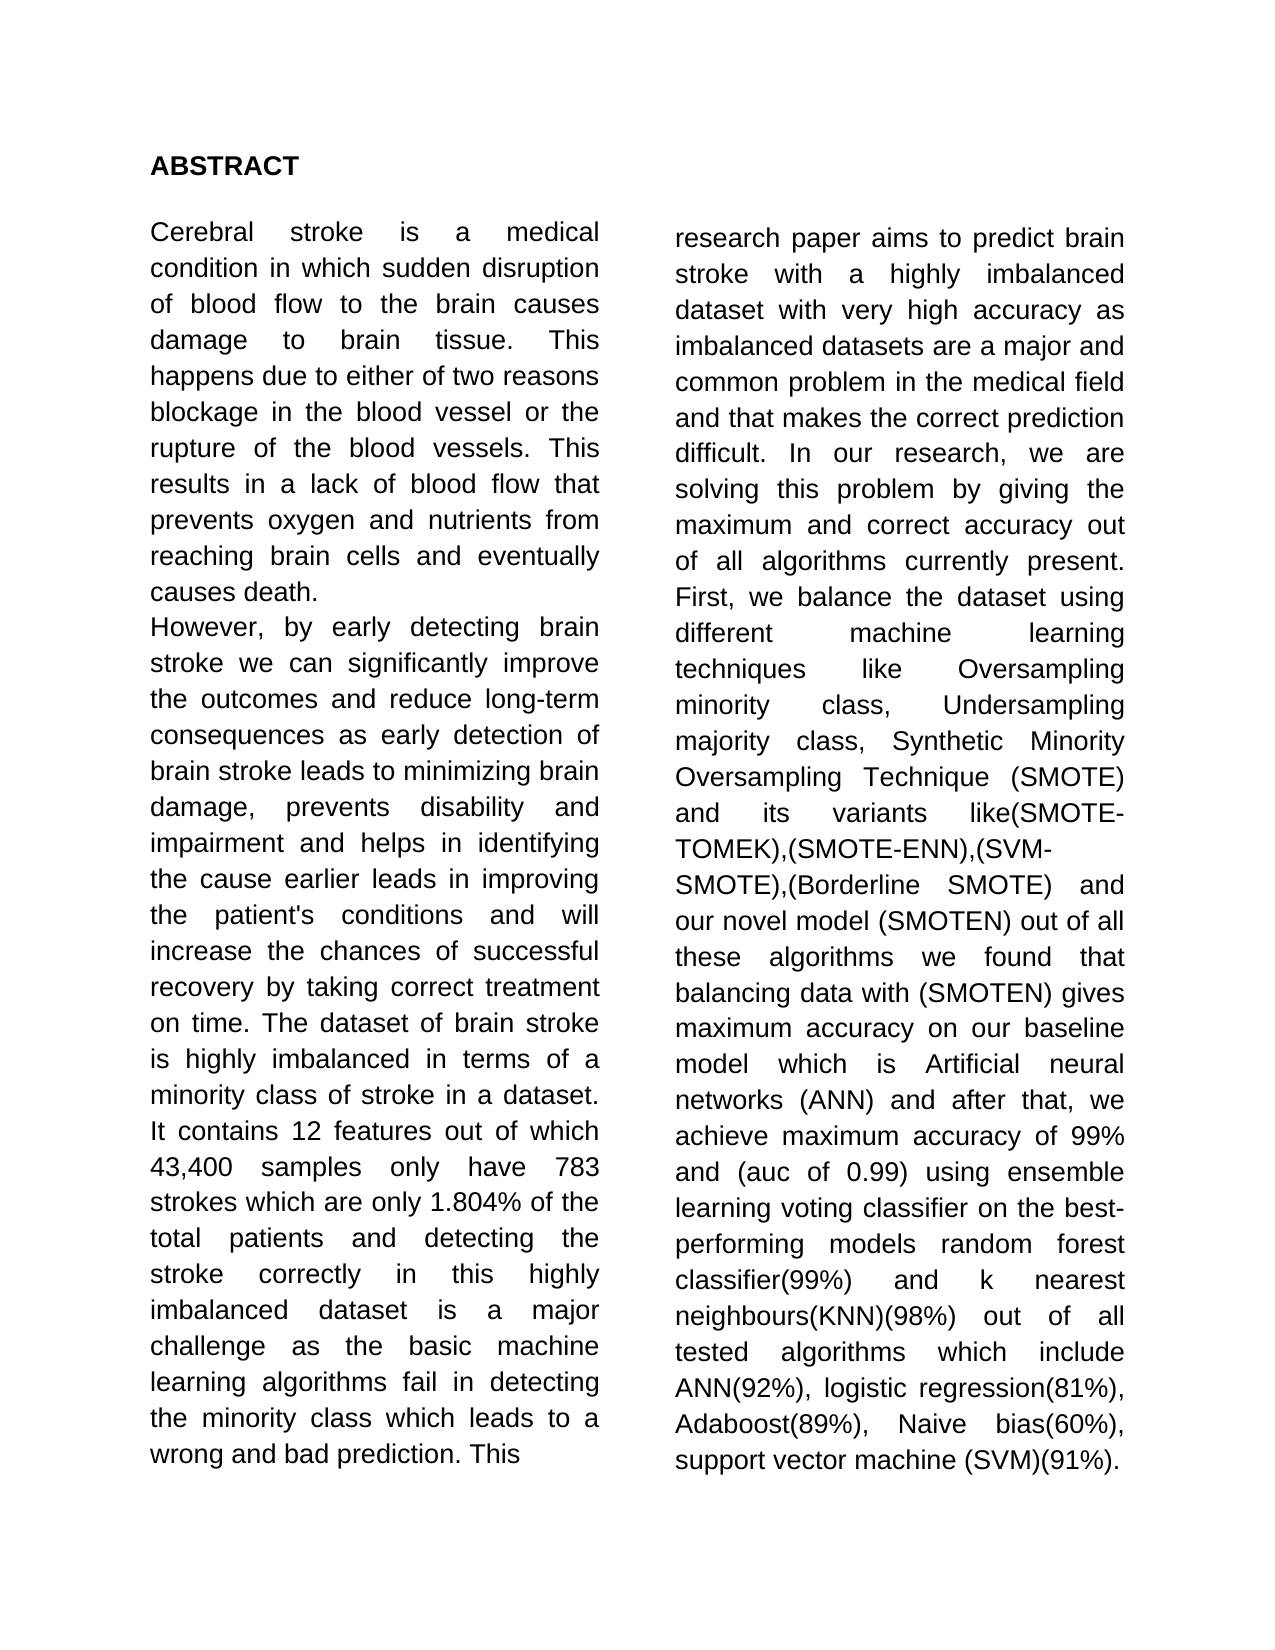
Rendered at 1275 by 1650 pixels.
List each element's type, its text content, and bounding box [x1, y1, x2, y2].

text Cerebral stroke is a medical condition in which sudden disruption of blood flow to the brain causes damage to brain tissue. This happens due to either of two reasons blockage in the blood vessel or the rupture of the blood vessels. This results in a lack of blood flow that prevents oxygen and nutrients from reaching brain cells and eventually causes death. [150, 216, 600, 607]
text ABSTRACT [150, 150, 600, 181]
text However, by early detecting brain stroke we can significantly improve the outcomes and reduce long-term consequences as early detection of brain stroke leads to minimizing brain damage, prevents disability and impairment and helps in identifying the cause earlier leads in improving the patient's conditions and will increase the chances of successful recovery by taking correct treatment on time. The dataset of brain stroke is highly imbalanced in terms of a minority class of stroke in a dataset. It contains 12 features out of which 43,400 samples only have 783 strokes which are only 1.804% of the total patients and detecting the stroke correctly in this highly imbalanced dataset is a major challenge as the basic machine learning algorithms fail in detecting the minority class which leads to a wrong and bad prediction. This [150, 611, 600, 1469]
text research paper aims to predict brain stroke with a highly imbalanced dataset with very high accuracy as imbalanced datasets are a major and common problem in the medical field and that makes the correct prediction difficult. In our research, we are solving this problem by giving the maximum and correct accuracy out of all algorithms currently present. First, we balance the dataset using different machine learning techniques like Oversampling minority class, Undersampling majority class, Synthetic Minority Oversampling Technique (SMOTE) and its variants like(SMOTE-TOMEK),(SMOTE-ENN),(SVM-SMOTE),(Borderline SMOTE) and our novel model (SMOTEN) out of all these algorithms we found that balancing data with (SMOTEN) gives maximum accuracy on our baseline model which is Artificial neural networks (ANN) and after that, we achieve maximum accuracy of 99% and (auc of 0.99) using ensemble learning voting classifier on the best-performing models random forest classifier(99%) and k nearest neighbours(KNN)(98%) out of all tested algorithms which include ANN(92%), logistic regression(81%), Adaboost(89%), Naive bias(60%), support vector machine (SVM)(91%). [675, 222, 1125, 1475]
